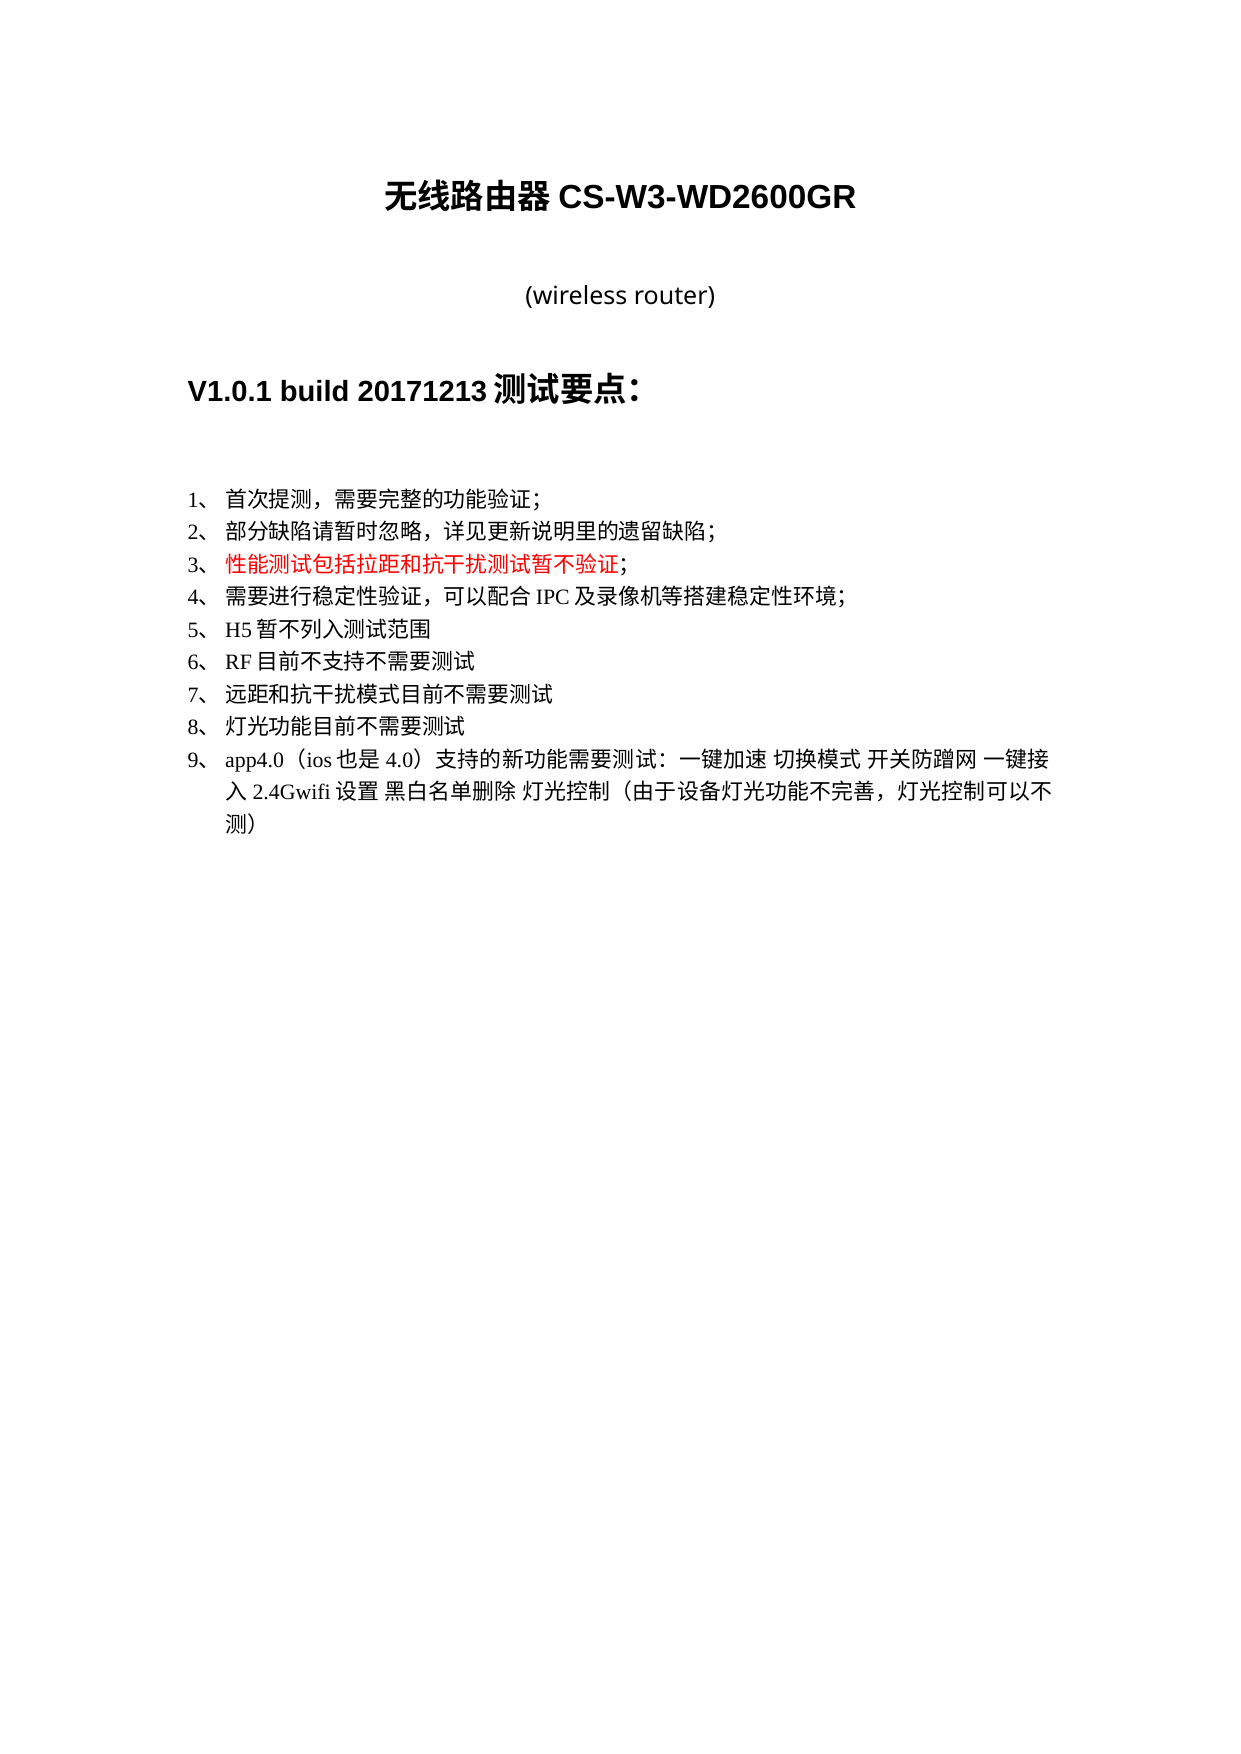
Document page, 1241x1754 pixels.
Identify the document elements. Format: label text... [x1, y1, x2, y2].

text (wireless router) [187, 262, 1053, 327]
list RF目前不支持不需要测试 [187, 644, 1053, 676]
list 性能测试包括拉距和抗干扰测试暂不验证； [187, 546, 1053, 579]
list 灯光功能目前不需要测试 [187, 709, 1053, 741]
subtitle V1.0.1 build 20171213测试要点： [187, 354, 1053, 419]
list 远距和抗干扰模式目前不需要测试 [187, 676, 1053, 709]
subtitle 无线路由器 CS-W3-WD2600GR [187, 162, 1053, 227]
list 需要进行稳定性验证，可以配合IPC及录像机等搭建稳定性环境； [187, 579, 1053, 611]
list app4.0（ios也是4.0）支持的新功能需要测试：一键加速 切换模式 开关防蹭网 一键接入 2.4Gwifi设置 黑白名单删除 灯光控制（由于设备灯光功能不完善，灯光控制可以不测） [187, 741, 1053, 839]
list 首次提测，需要完整的功能验证； [187, 481, 1053, 514]
list H5暂不列入测试范围 [187, 611, 1053, 644]
list 部分缺陷请暂时忽略，详见更新说明里的遗留缺陷； [187, 514, 1053, 546]
